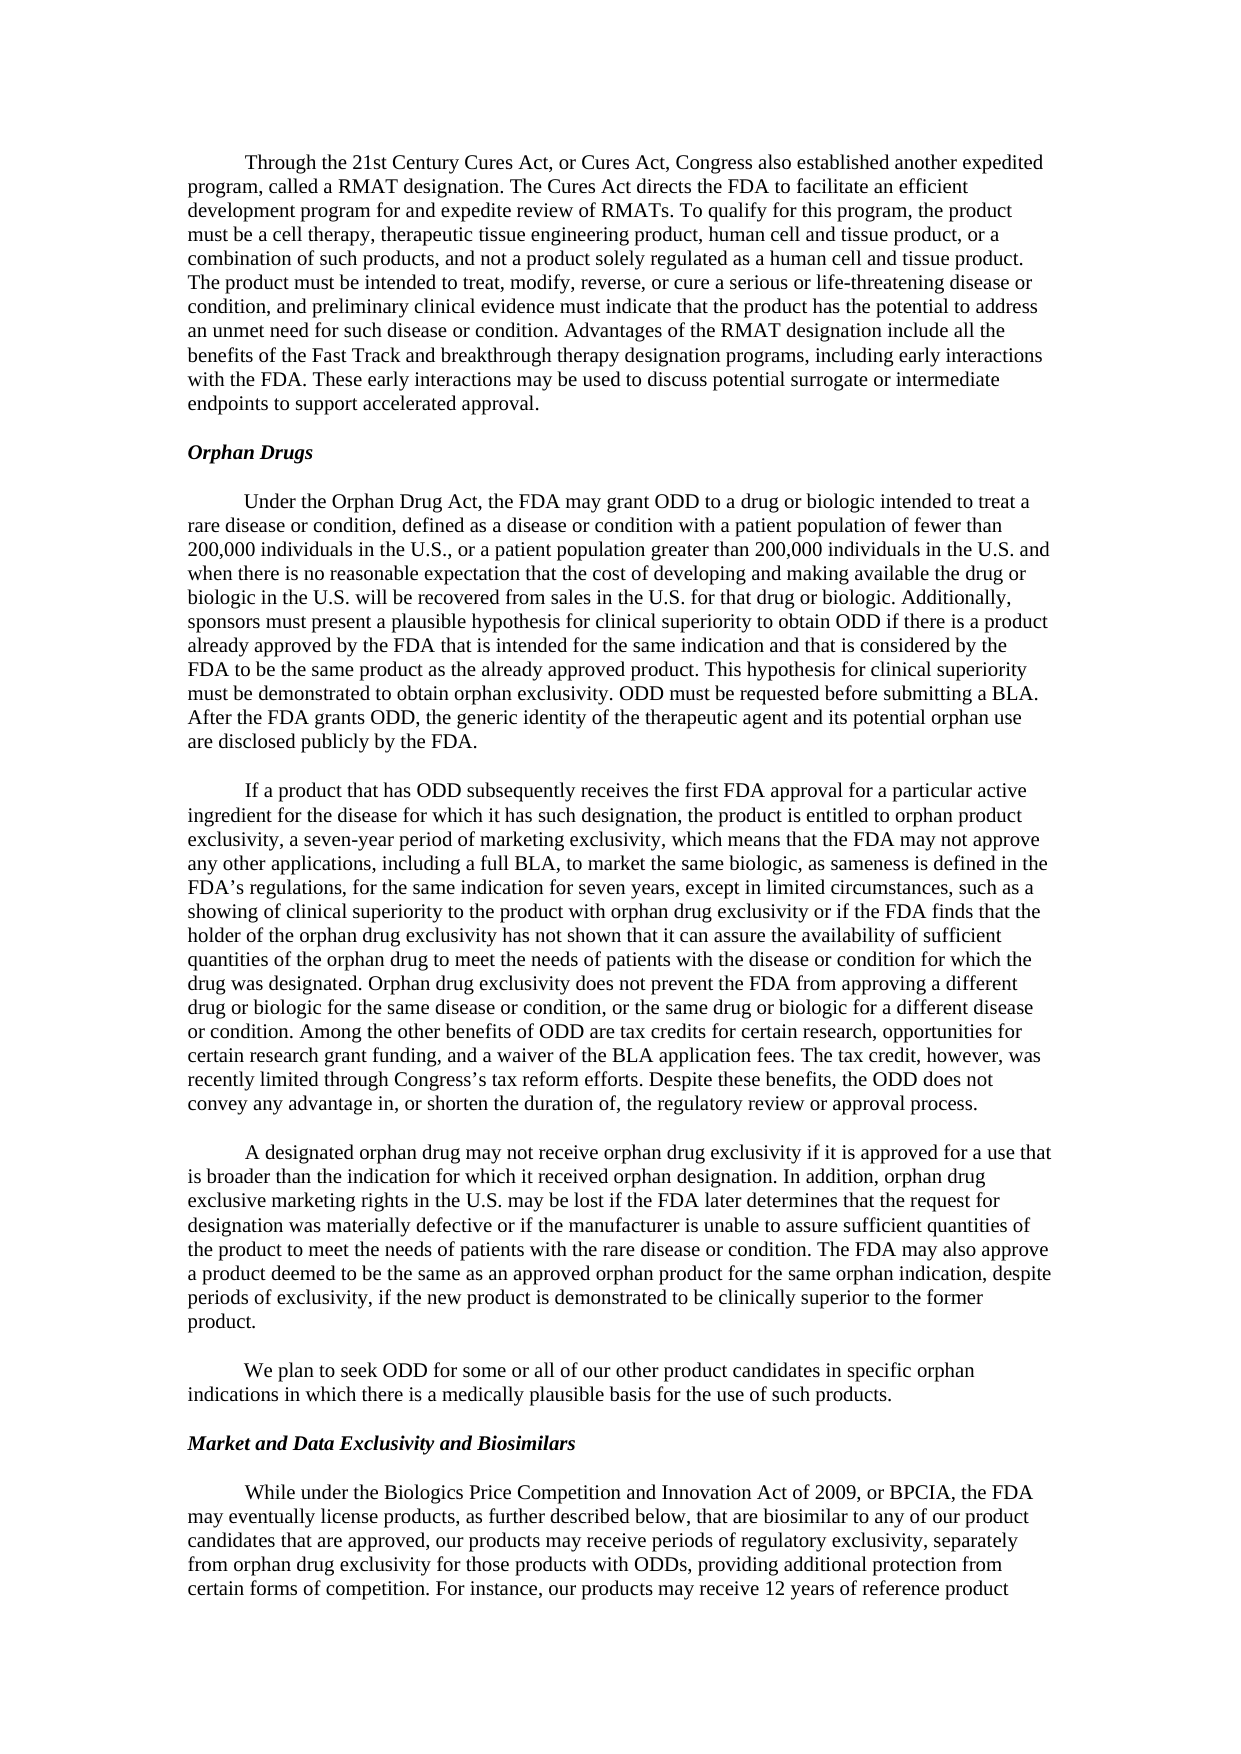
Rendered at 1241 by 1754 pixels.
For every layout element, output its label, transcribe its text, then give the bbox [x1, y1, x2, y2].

text Through the 21st Century Cures Act, or Cures Act, Congress also established another expedited program, called a RMAT designation. The Cures Act directs the FDA to facilitate an efficient development program for and expedite review of RMATs. To qualify for this program, the product must be a cell therapy, therapeutic tissue engineering product, human cell and tissue product, or a combination of such products, and not a product solely regulated as a human cell and tissue product. The product must be intended to treat, modify, reverse, or cure a serious or life-threatening disease or condition, and preliminary clinical evidence must indicate that the product has the potential to address an unmet need for such disease or condition. Advantages of the RMAT designation include all the benefits of the Fast Track and breakthrough therapy designation programs, including early interactions with the FDA. These early interactions may be used to discuss potential surrogate or intermediate endpoints to support accelerated approval. [187, 150, 1053, 415]
text Orphan Drugs [187, 440, 1053, 464]
text A designated orphan drug may not receive orphan drug exclusivity if it is approved for a use that is broader than the indication for which it received orphan designation. In addition, orphan drug exclusive marketing rights in the U.S. may be lost if the FDA later determines that the request for designation was materially defective or if the manufacturer is unable to assure sufficient quantities of the product to meet the needs of patients with the rare disease or condition. The FDA may also approve a product deemed to be the same as an approved orphan product for the same orphan indication, despite periods of exclusivity, if the new product is demonstrated to be clinically superior to the former product. [187, 1140, 1053, 1333]
text Under the Orphan Drug Act, the FDA may grant ODD to a drug or biologic intended to treat a rare disease or condition, defined as a disease or condition with a patient population of fewer than 200,000 individuals in the U.S., or a patient population greater than 200,000 individuals in the U.S. and when there is no reasonable expectation that the cost of developing and making available the drug or biologic in the U.S. will be recovered from sales in the U.S. for that drug or biologic. Additionally, sponsors must present a plausible hypothesis for clinical superiority to obtain ODD if there is a product already approved by the FDA that is intended for the same indication and that is considered by the FDA to be the same product as the already approved product. This hypothesis for clinical superiority must be demonstrated to obtain orphan exclusivity. ODD must be requested before submitting a BLA. After the FDA grants ODD, the generic identity of the therapeutic agent and its potential orphan use are disclosed publicly by the FDA. [187, 489, 1053, 753]
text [187, 1480, 1053, 1600]
text If a product that has ODD subsequently receives the first FDA approval for a particular active ingredient for the disease for which it has such designation, the product is entitled to orphan product exclusivity, a seven-year period of marketing exclusivity, which means that the FDA may not approve any other applications, including a full BLA, to market the same biologic, as sameness is defined in the FDA’s regulations, for the same indication for seven years, except in limited circumstances, such as a showing of clinical superiority to the product with orphan drug exclusivity or if the FDA finds that the holder of the orphan drug exclusivity has not shown that it can assure the availability of sufficient quantities of the orphan drug to meet the needs of patients with the disease or condition for which the drug was designated. Orphan drug exclusivity does not prevent the FDA from approving a different drug or biologic for the same disease or condition, or the same drug or biologic for a different disease or condition. Among the other benefits of ODD are tax credits for certain research, opportunities for certain research grant funding, and a waiver of the BLA application fees. The tax credit, however, was recently limited through Congress’s tax reform efforts. Despite these benefits, the ODD does not convey any advantage in, or shorten the duration of, the regulatory review or approval process. [187, 778, 1053, 1115]
text We plan to seek ODD for some or all of our other product candidates in specific orphan indications in which there is a medically plausible basis for the use of such products. [187, 1358, 1053, 1406]
text Market and Data Exclusivity and Biosimilars [187, 1431, 1053, 1455]
